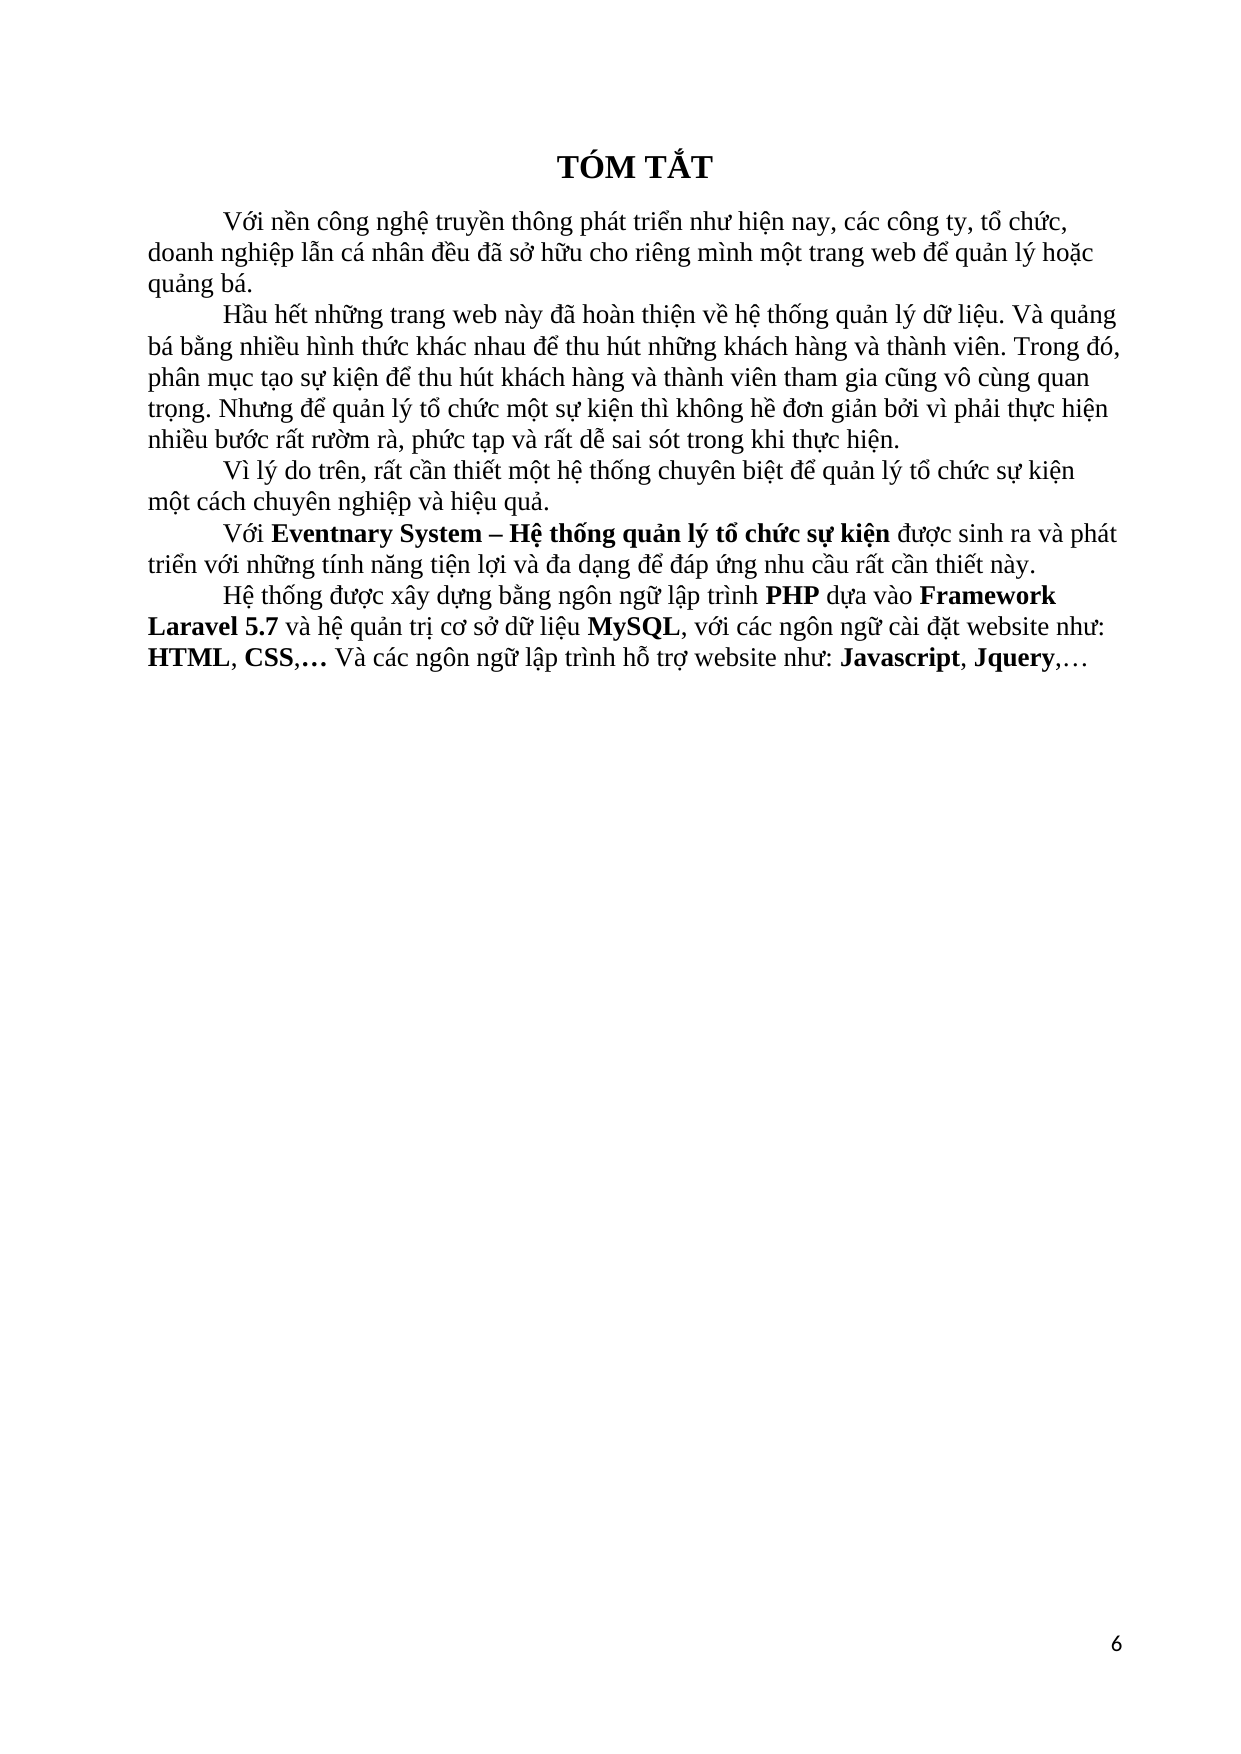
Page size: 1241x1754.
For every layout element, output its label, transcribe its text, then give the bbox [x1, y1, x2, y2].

text Hệ thống được xây dựng bằng ngôn ngữ lập trình PHP dựa vào Framework Laravel 5.7 và hệ quản trị cơ sở dữ liệu MySQL, với các ngôn ngữ cài đặt website như: HTML, CSS,… Và các ngôn ngữ lập trình hỗ trợ website như: Javascript, Jquery,… [148, 579, 1122, 672]
text Hầu hết những trang web này đã hoàn thiện về hệ thống quản lý dữ liệu. Và quảng bá bằng nhiều hình thức khác nhau để thu hút những khách hàng và thành viên. Trong đó, phân mục tạo sự kiện để thu hút khách hàng và thành viên tham gia cũng vô cùng quan trọng. Nhưng để quản lý tổ chức một sự kiện thì không hề đơn giản bởi vì phải thực hiện nhiều bước rất rườm rà, phức tạp và rất dễ sai sót trong khi thực hiện. [148, 299, 1122, 454]
text Vì lý do trên, rất cần thiết một hệ thống chuyên biệt để quản lý tổ chức sự kiện một cách chuyên nghiệp và hiệu quả. [148, 454, 1122, 517]
subtitle TÓM TẮT [148, 148, 1122, 186]
text Với Eventnary System – Hệ thống quản lý tổ chức sự kiện được sinh ra và phát triển với những tính năng tiện lợi và đa dạng để đáp ứng nhu cầu rất cần thiết này. [148, 517, 1122, 579]
text Với nền công nghệ truyền thông phát triển như hiện nay, các công ty, tổ chức, doanh nghiệp lẫn cá nhân đều đã sở hữu cho riêng mình một trang web để quản lý hoặc quảng bá. [148, 205, 1122, 299]
